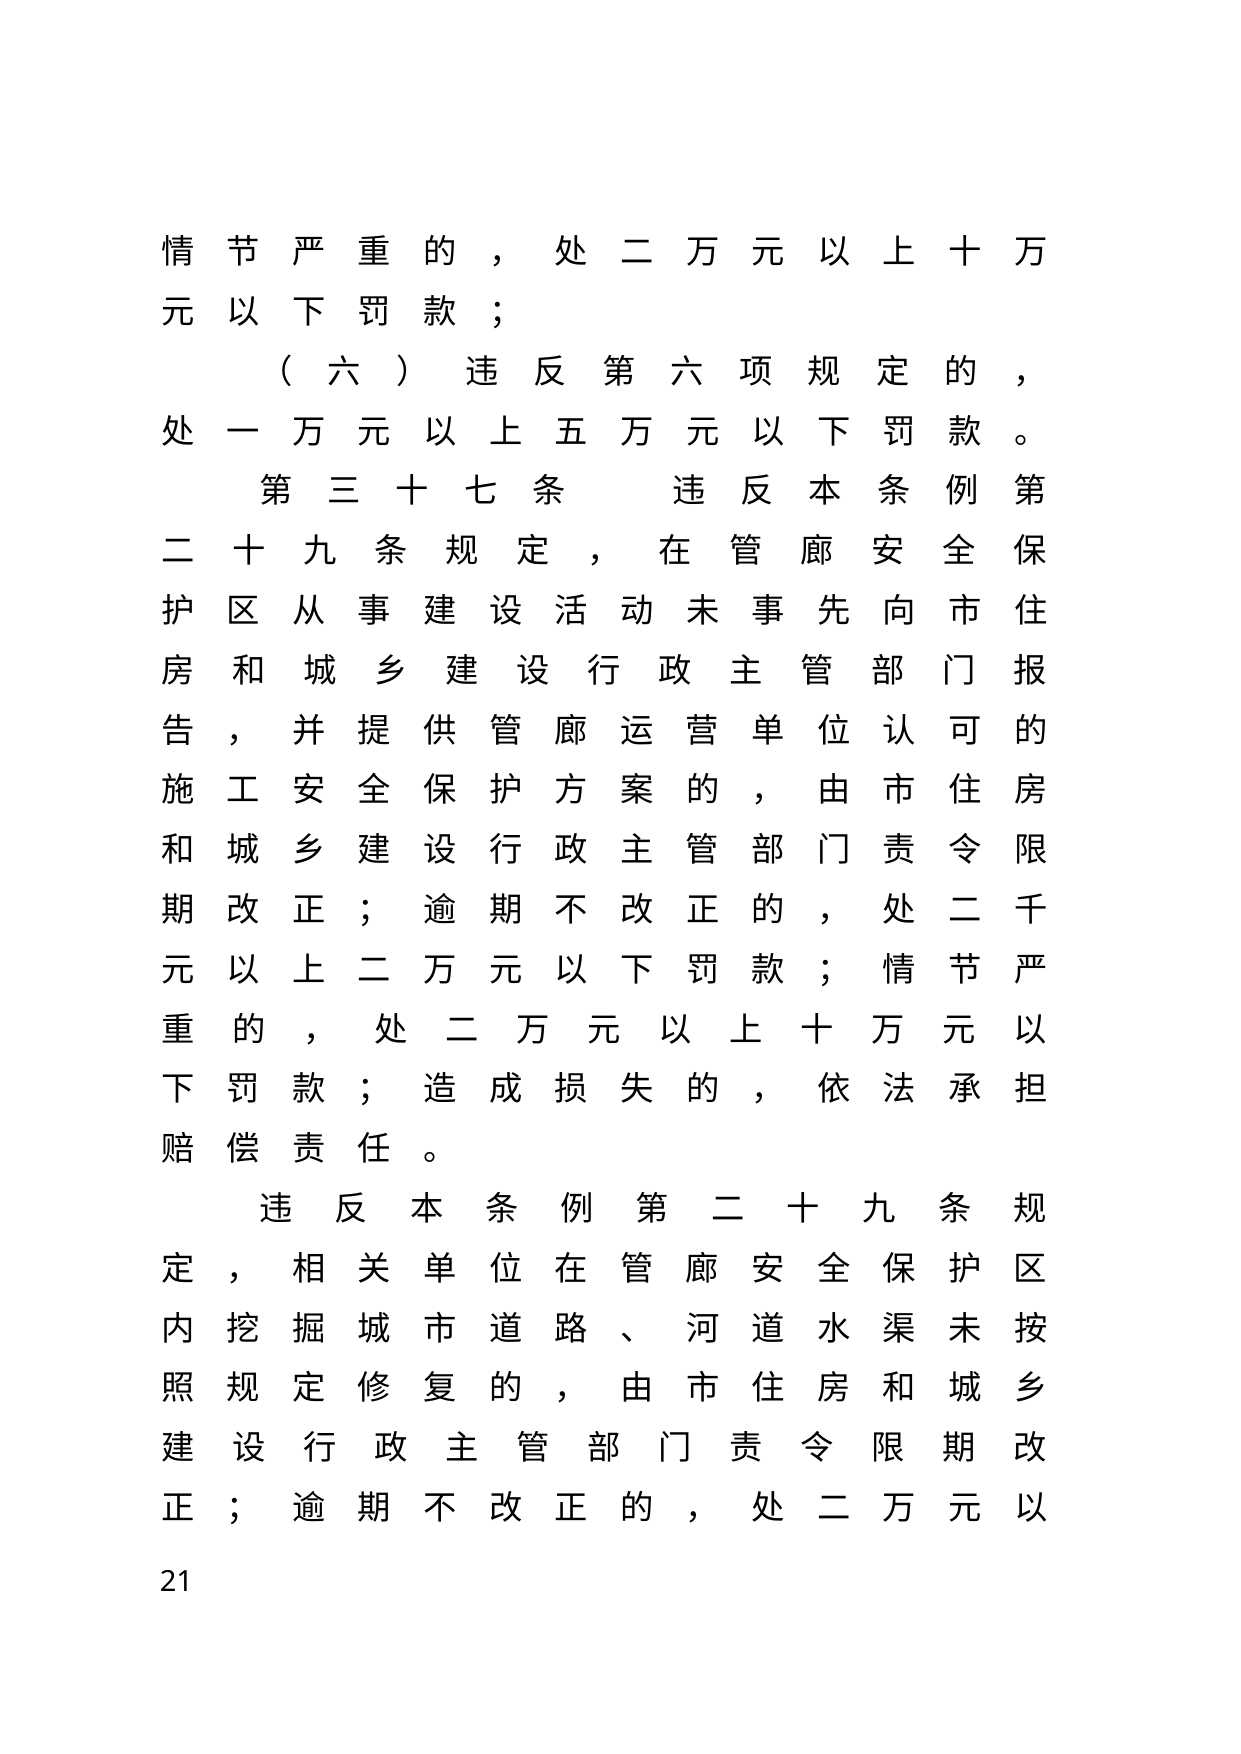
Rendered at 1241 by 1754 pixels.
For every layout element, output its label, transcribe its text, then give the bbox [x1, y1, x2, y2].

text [161, 219, 1079, 339]
text 第三十七条 违反本条例第二十九条规定，在管廊安全保护区从事建设活动未事先向市住房和城乡建设行政主管部门报告，并提供管廊运营单位认可的施工安全保护方案的，由市住房和城乡建设行政主管部门责令限期改正；逾期不改正的，处二千元以上二万元以下罚款；情节严重的，处二万元以上十万元以下罚款；造成损失的，依法承担赔偿责任。 [161, 458, 1079, 1176]
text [161, 1176, 1079, 1535]
text （六）违反第六项规定的，处一万元以上五万元以下罚款。 [161, 339, 1079, 458]
